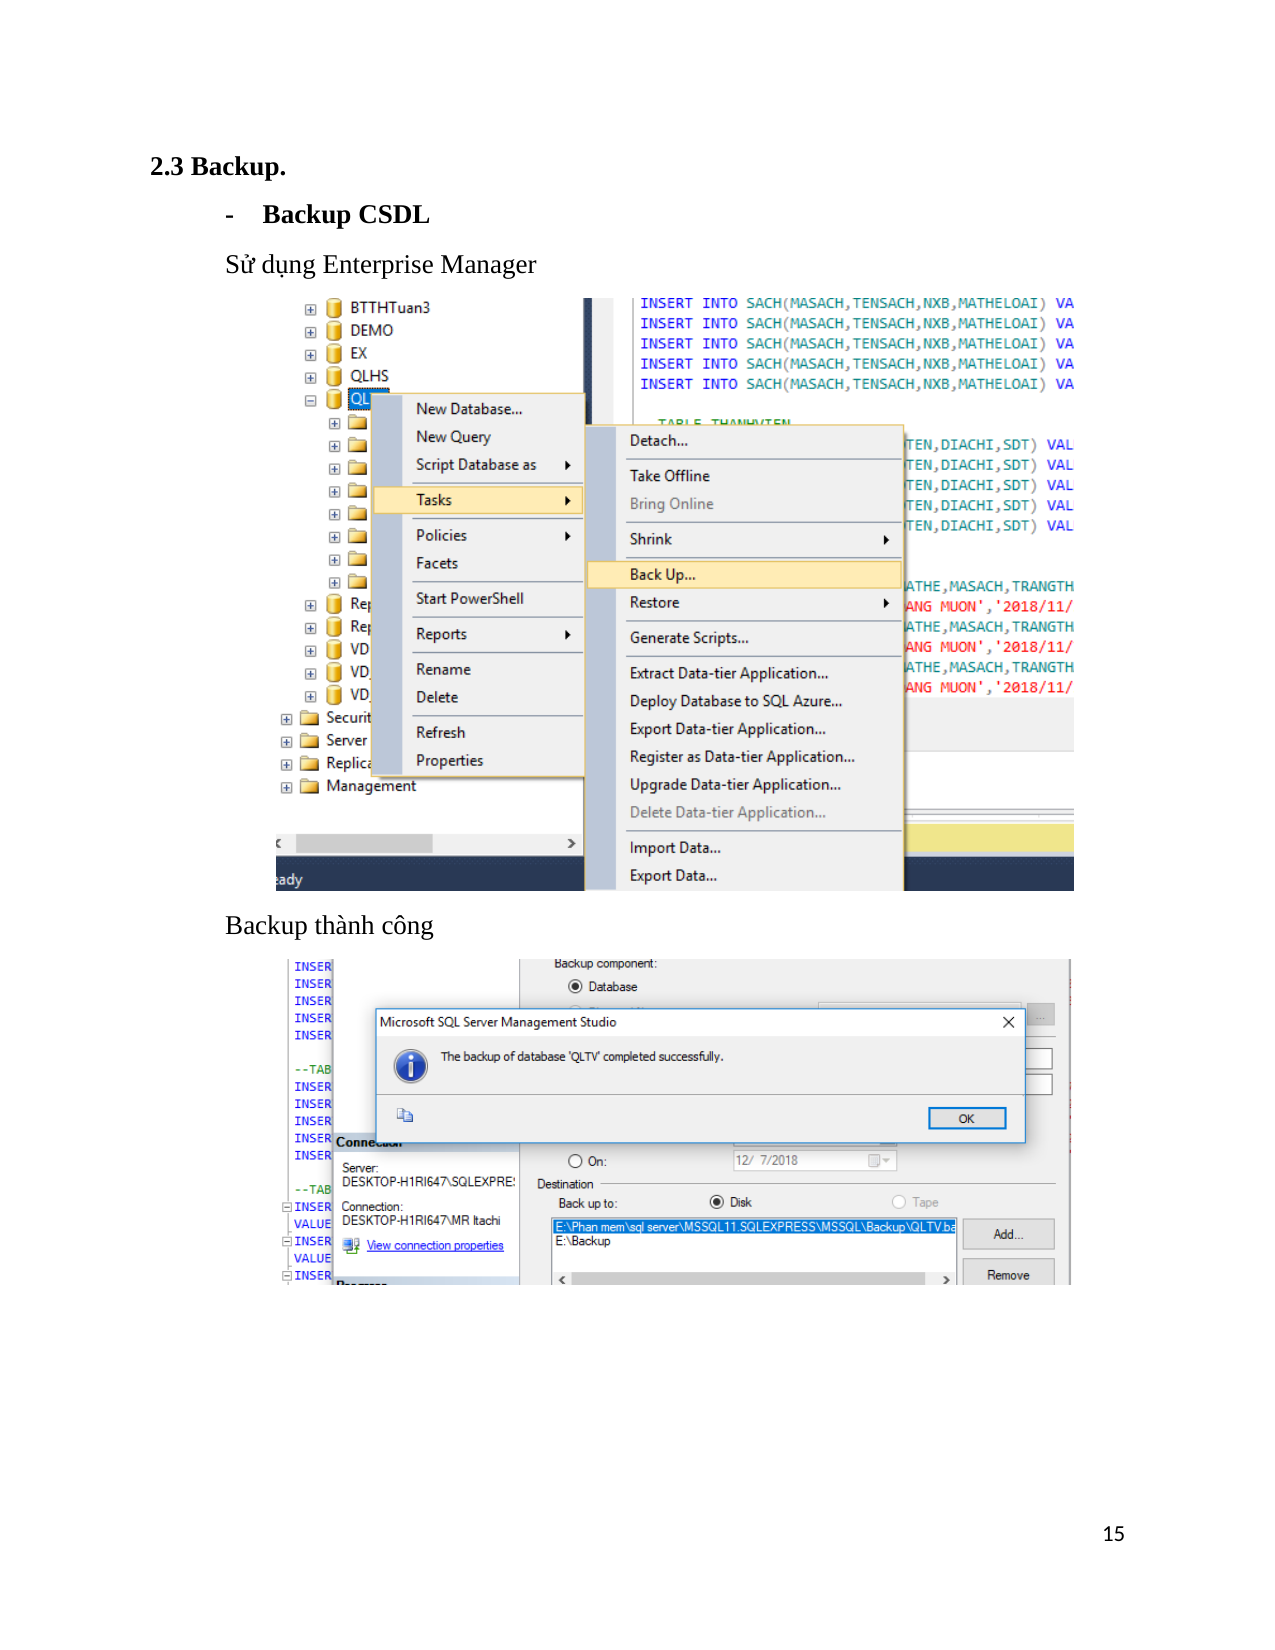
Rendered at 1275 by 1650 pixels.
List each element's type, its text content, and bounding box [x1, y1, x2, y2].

text Sử dụng Enterprise Manager [225, 248, 1125, 279]
subtitle 2.3 Backup. [150, 150, 1125, 181]
picture [278, 959, 1072, 1285]
list Backup CSDL [225, 198, 1125, 229]
picture [276, 298, 1074, 891]
text Backup thành công [225, 909, 1125, 940]
